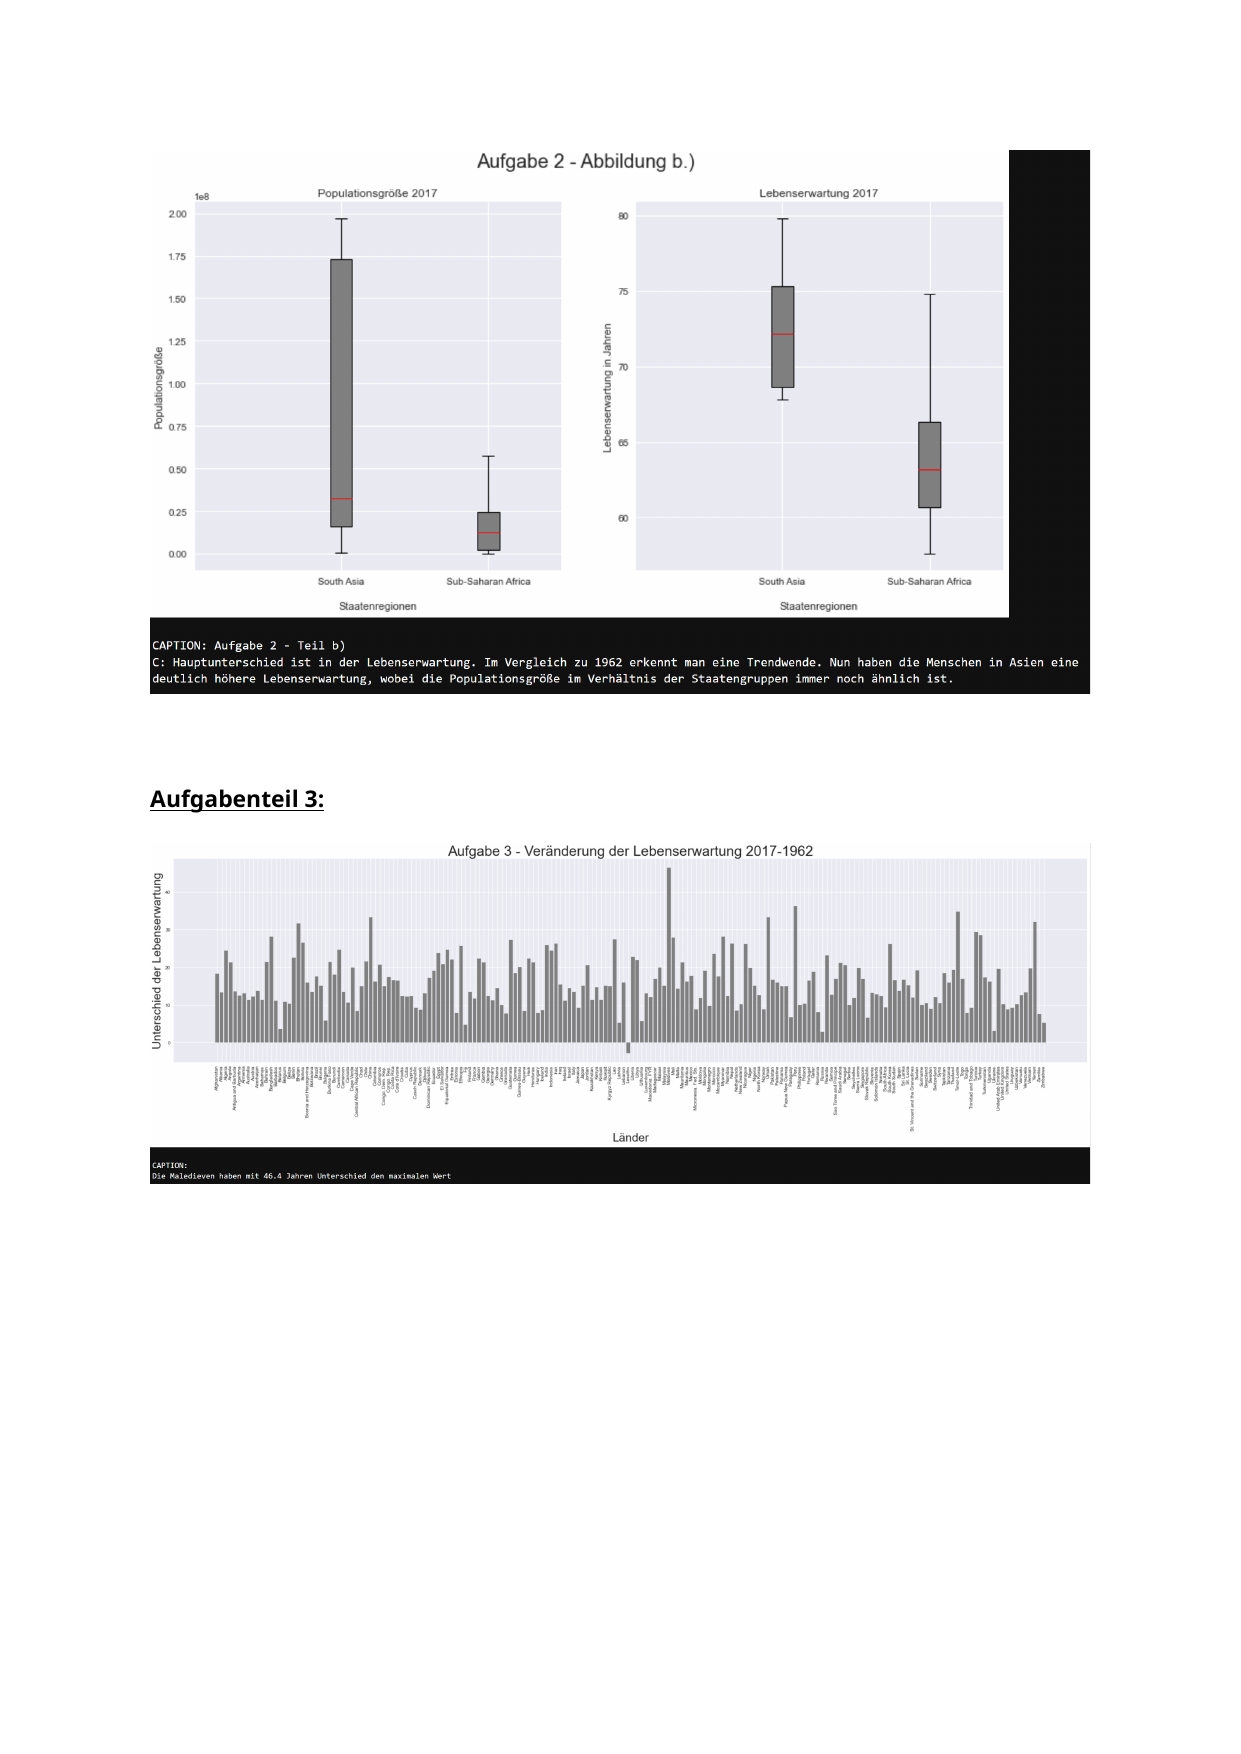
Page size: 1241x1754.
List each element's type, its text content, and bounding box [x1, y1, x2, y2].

picture [150, 843, 1091, 1184]
text Aufgabenteil 3: [150, 783, 1090, 814]
picture [150, 150, 1091, 694]
